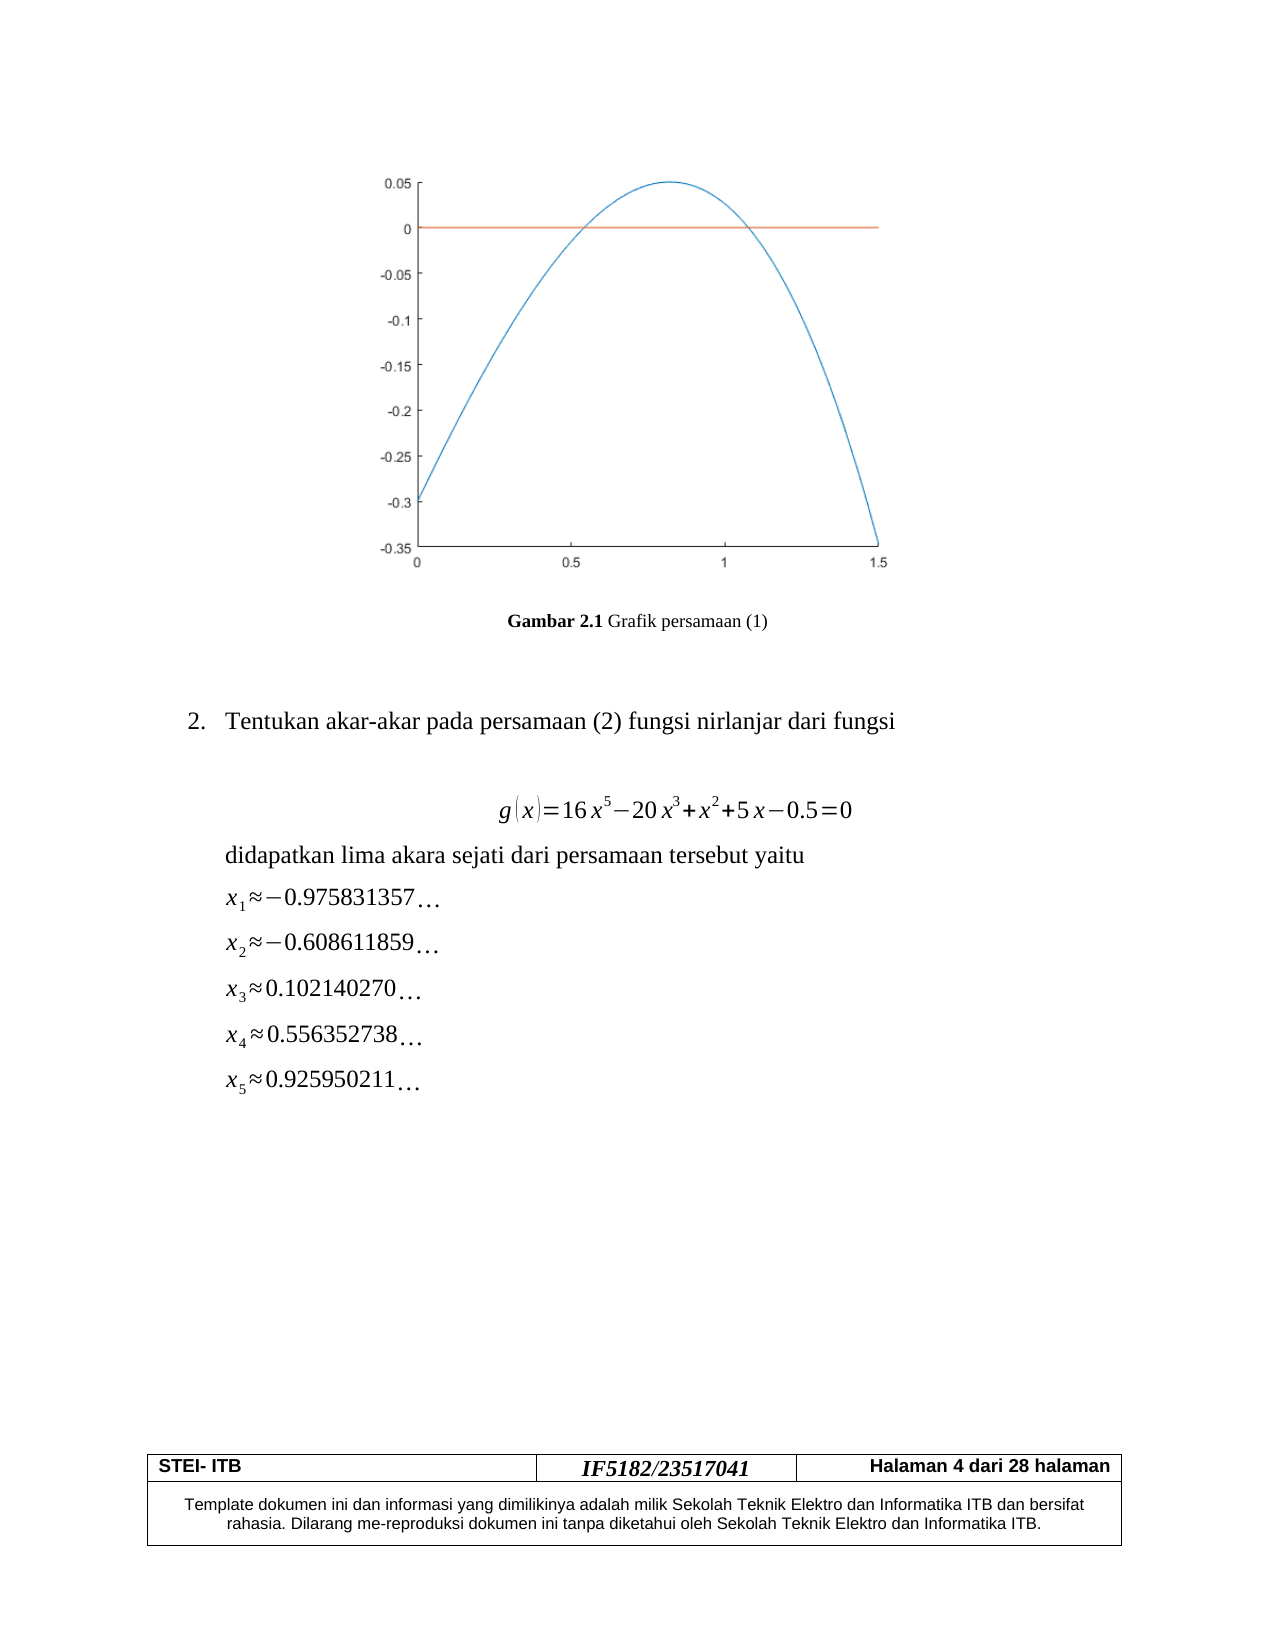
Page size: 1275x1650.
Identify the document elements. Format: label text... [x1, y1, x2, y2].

text Gambar 2.1 Grafik persamaan (1) [150, 610, 1125, 631]
list … [225, 975, 1125, 1006]
picture [340, 150, 935, 596]
list … [225, 929, 1125, 960]
list Tentukan akar-akar pada persamaan (2) fungsi nirlanjar dari fungsi [187, 706, 1125, 735]
list didapatkan lima akara sejati dari persamaan tersebut yaitu [225, 840, 1125, 869]
list … [225, 1020, 1125, 1052]
list … [225, 1066, 1125, 1097]
list … [225, 883, 1125, 914]
